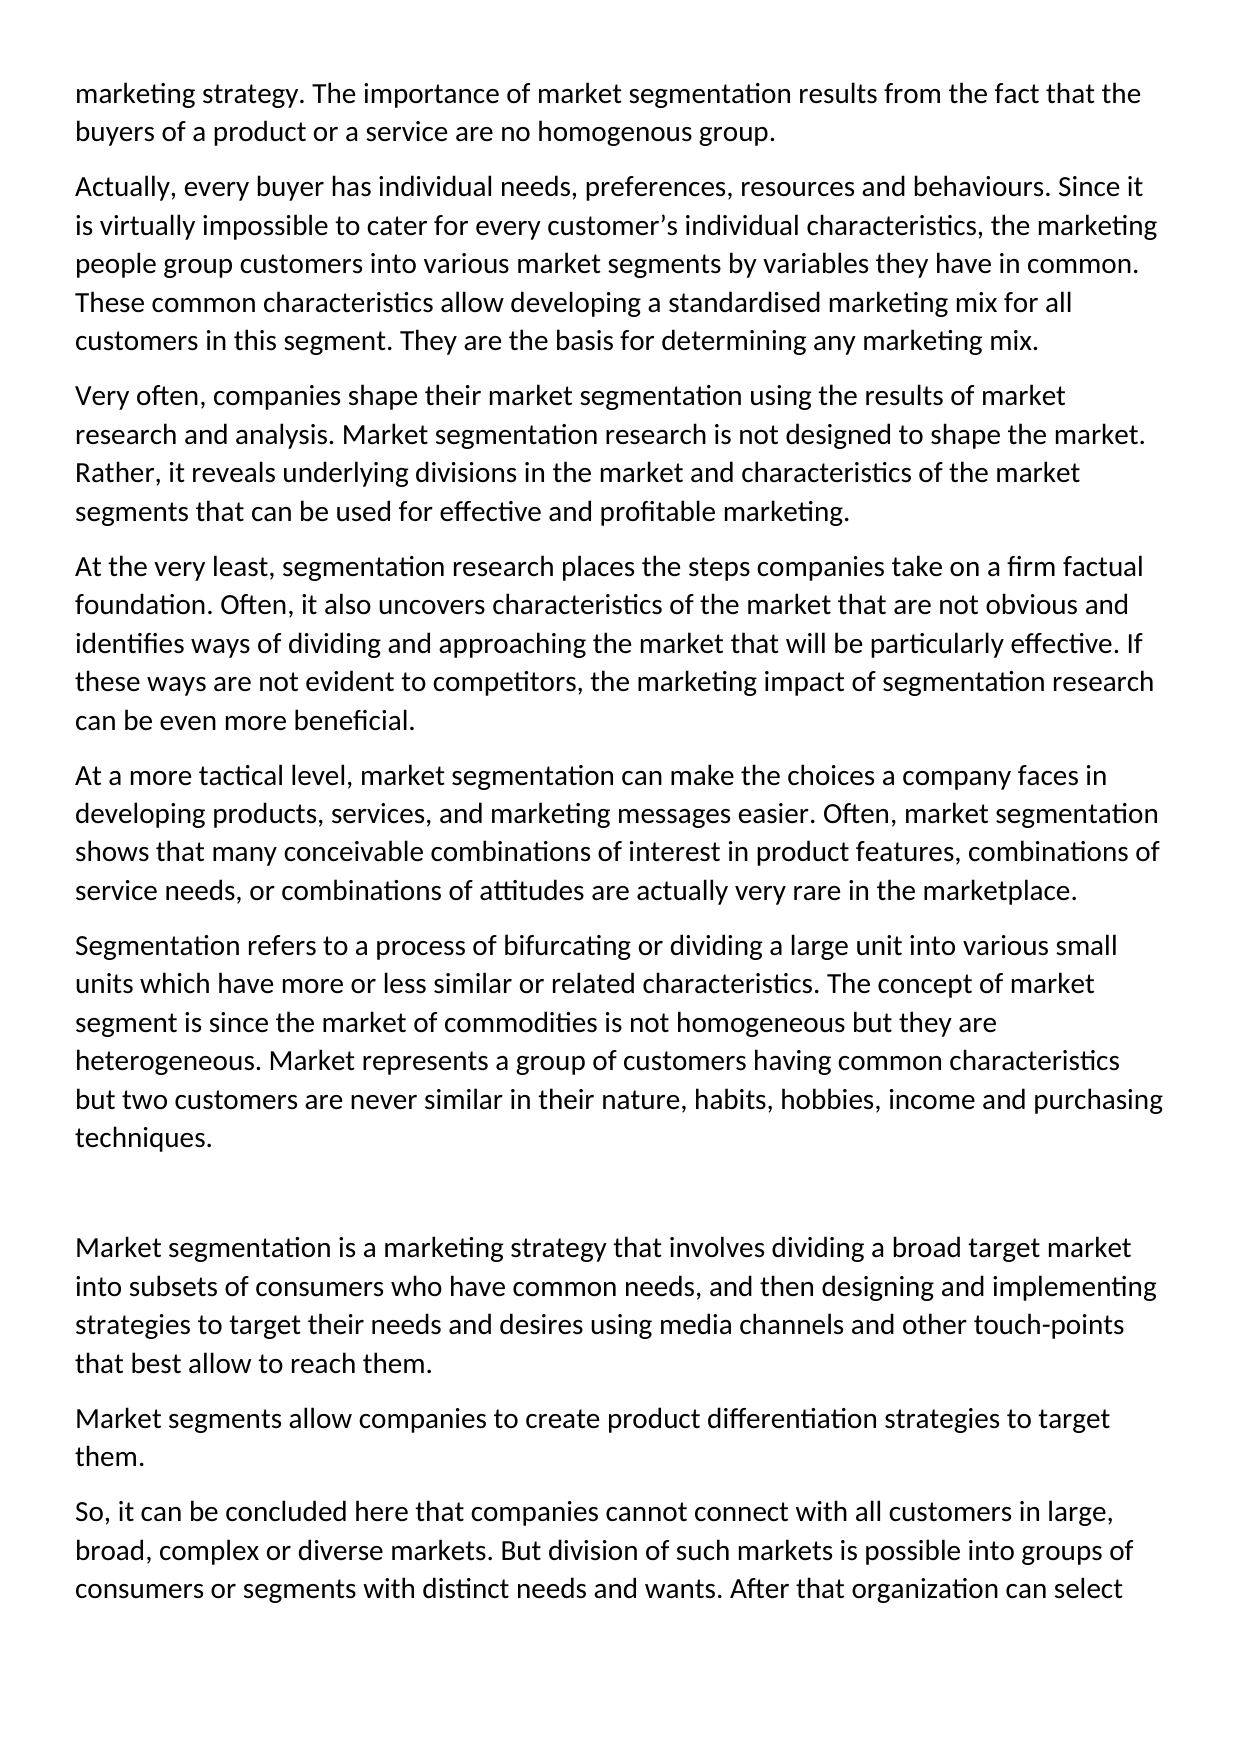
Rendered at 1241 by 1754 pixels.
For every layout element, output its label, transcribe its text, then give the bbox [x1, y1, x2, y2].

text At a more tactical level, market segmentation can make the choices a company faces in developing products, services, and marketing messages easier. Often, market segmentation shows that many conceivable combinations of interest in product features, combinations of service needs, or combinations of attitudes are actually very rare in the marketplace. [75, 757, 1165, 908]
text Market segmentation is a marketing strategy that involves dividing a broad target market into subsets of consumers who have common needs, and then designing and implementing strategies to target their needs and desires using media channels and other touch-points that best allow to reach them. [75, 1229, 1165, 1380]
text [75, 75, 1165, 149]
text Very often, companies shape their market segmentation using the results of market research and analysis. Market segmentation research is not designed to shape the market. Rather, it reveals underlying divisions in the market and characteristics of the market segments that can be used for effective and profitable marketing. [75, 377, 1165, 528]
text Market segments allow companies to create product differentiation strategies to target them. [75, 1400, 1165, 1474]
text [75, 1493, 1165, 1606]
text Actually, every buyer has individual needs, preferences, resources and behaviours. Since it is virtually impossible to cater for every customer’s individual characteristics, the marketing people group customers into various market segments by variables they have in common. These common characteristics allow developing a standardised marketing mix for all customers in this segment. They are the basis for determining any marketing mix. [75, 168, 1165, 358]
text At the very least, segmentation research places the steps companies take on a firm factual foundation. Often, it also uncovers characteristics of the market that are not obvious and identifies ways of dividing and approaching the market that will be particularly effective. If these ways are not evident to competitors, the marketing impact of segmentation research can be even more beneficial. [75, 548, 1165, 737]
text Segmentation refers to a process of bifurcating or dividing a large unit into various small units which have more or less similar or related characteristics. The concept of market segment is since the market of commodities is not homogeneous but they are heterogeneous. Market represents a group of customers having common characteristics but two customers are never similar in their nature, habits, hobbies, income and purchasing techniques. [75, 927, 1165, 1155]
